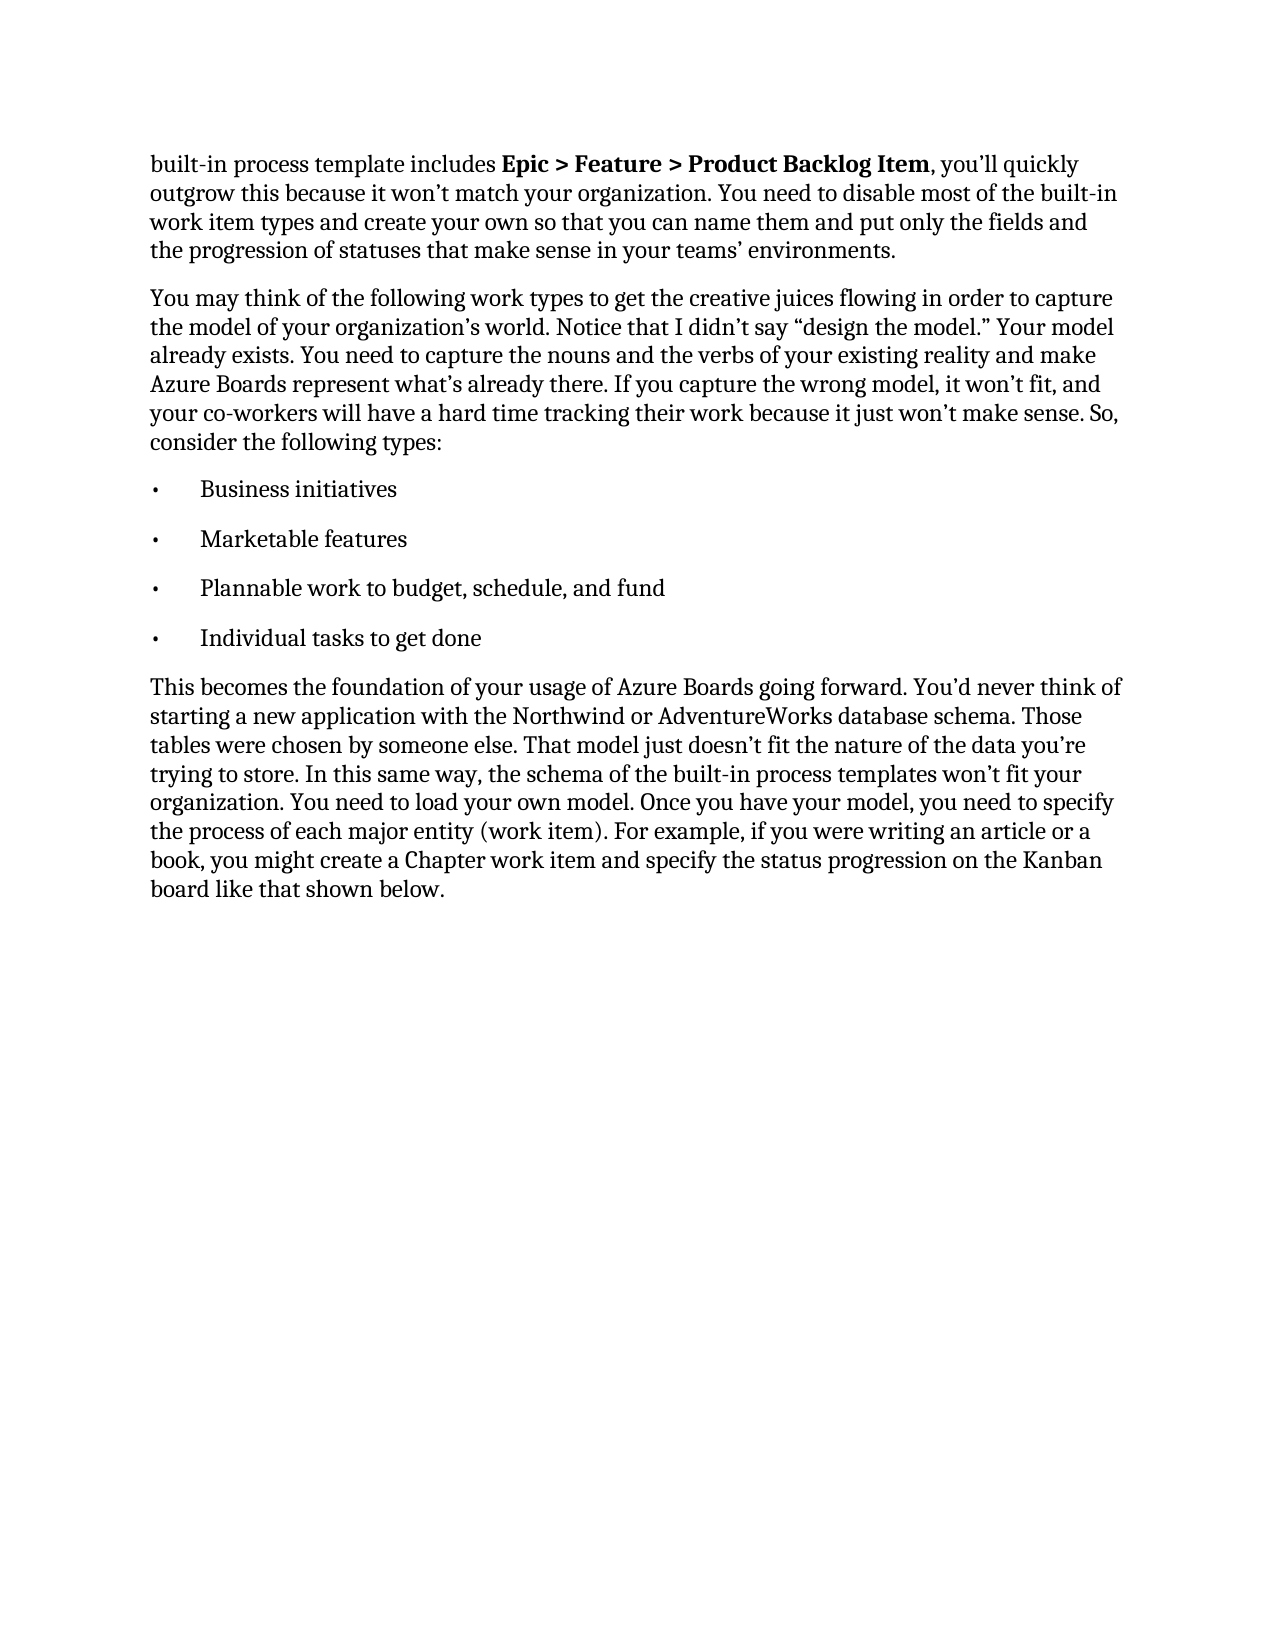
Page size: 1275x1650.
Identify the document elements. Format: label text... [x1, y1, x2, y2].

list Business initiatives [150, 475, 1125, 504]
text You may think of the following work types to get the creative juices flowing in order to capture the model of your organization’s world. Notice that I didn’t say “design the model.” Your model already exists. You need to capture the nouns and the verbs of your existing reality and make Azure Boards represent what’s already there. If you capture the wrong model, it won’t fit, and your co-workers will have a hard time tracking their work because it just won’t make sense. So, consider the following types: [150, 284, 1125, 456]
list Plannable work to budget, schedule, and fund [150, 574, 1125, 603]
list Marketable features [150, 524, 1125, 553]
list Individual tasks to get done [150, 624, 1125, 652]
text This becomes the foundation of your usage of Azure Boards going forward. You’d never think of starting a new application with the Northwind or AdventureWorks database schema. Those tables were chosen by someone else. That model just doesn’t fit the nature of the data you’re trying to store. In this same way, the schema of the built-in process templates won’t fit your organization. You need to load your own model. Once you have your model, you need to specify the process of each major entity (work item). For example, if you were writing an article or a book, you might create a Chapter work item and specify the status progression on the Kanban board like that shown below. [150, 673, 1125, 903]
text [150, 150, 1125, 265]
